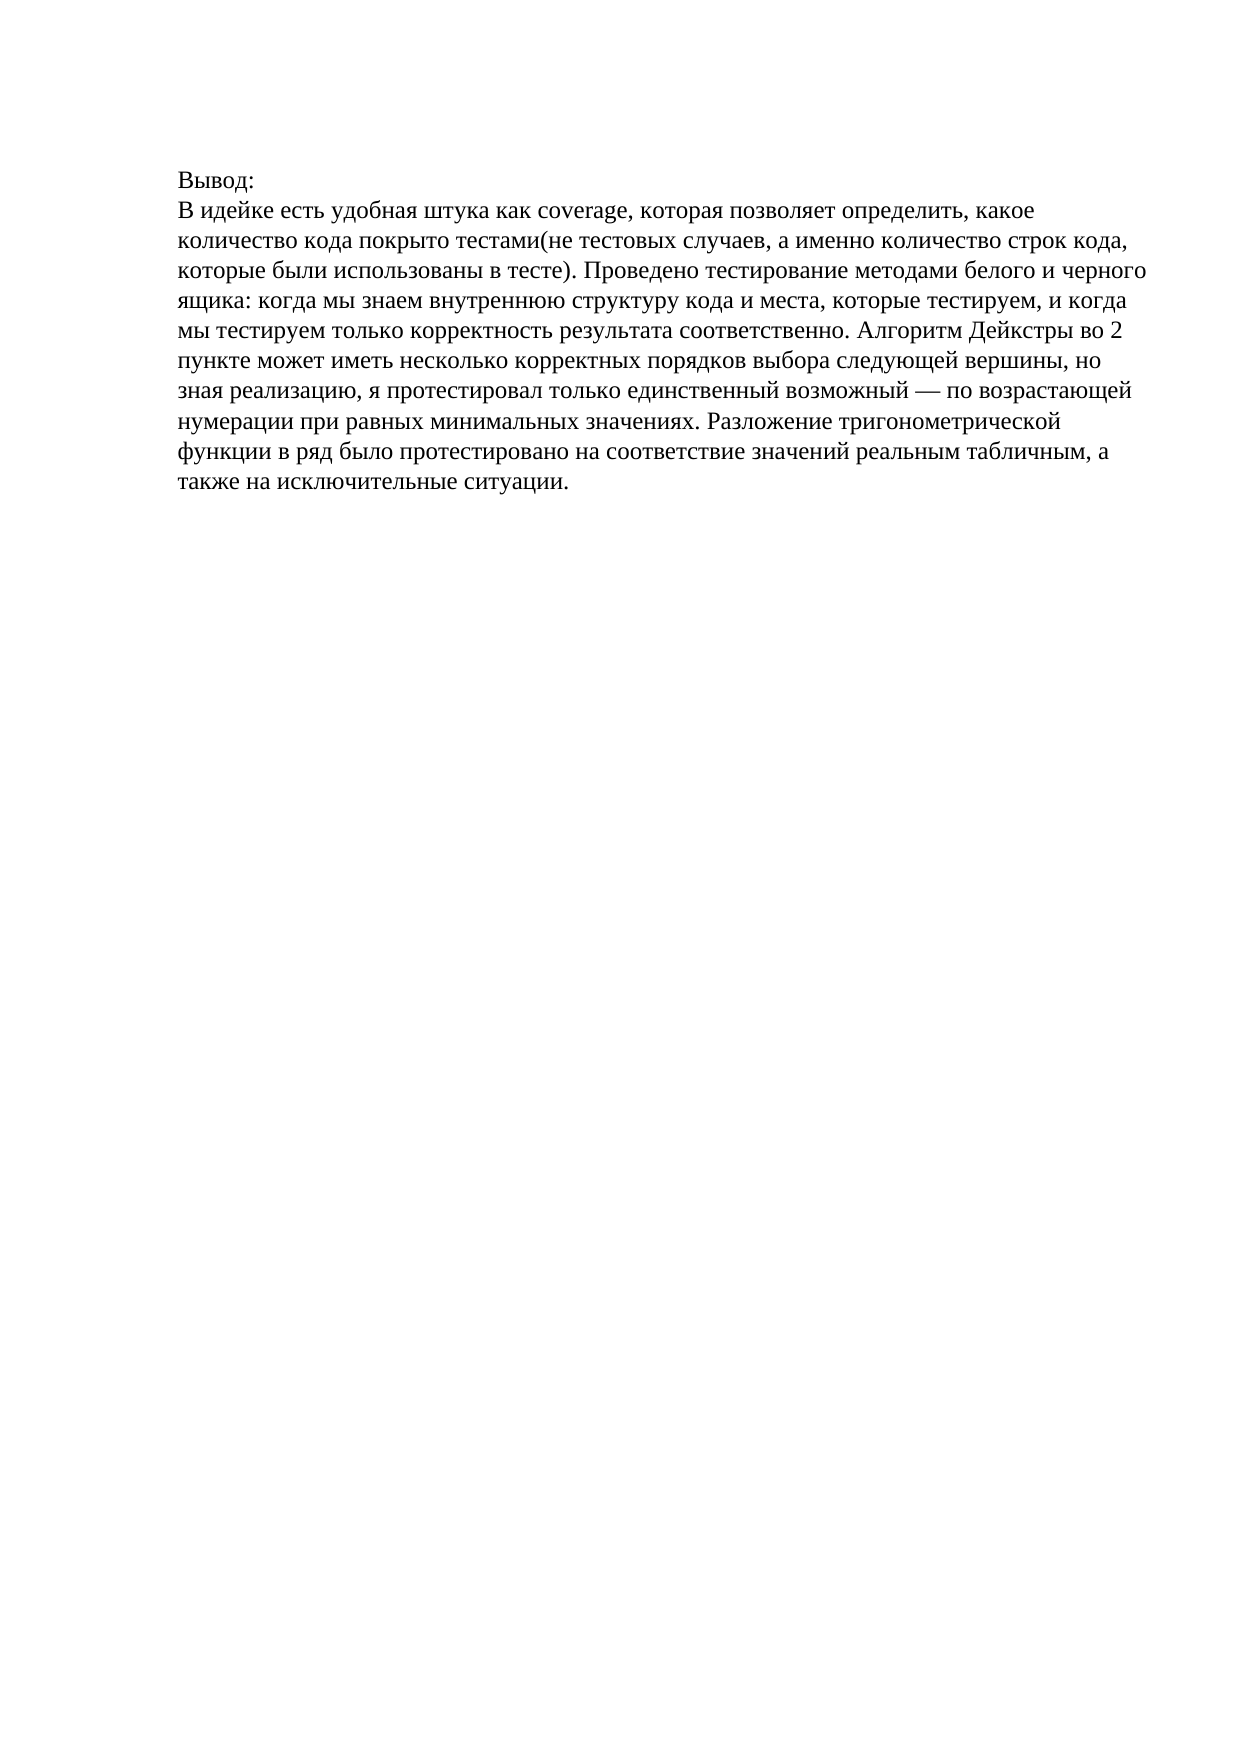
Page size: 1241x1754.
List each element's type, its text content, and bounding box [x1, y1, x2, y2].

text Вывод: В идейке есть удобная штука как coverage, которая позволяет определить, какое количество кода покрыто тестами(не тестовых случаев, а именно количество строк кода, которые были использованы в тесте). Проведено тестирование методами белого и черного ящика: когда мы знаем внутреннюю структуру кода и места, которые тестируем, и когда мы тестируем только корректность результата соответственно. Алгоритм Дейкстры во 2 пункте может иметь несколько корректных порядков выбора следующей вершины, но зная реализацию, я протестировал только единственный возможный — по возрастающей нумерации при равных минимальных значениях. Разложение тригонометрической функции в ряд было протестировано на соответствие значений реальным табличным, а также на исключительные ситуации. [177, 165, 1152, 495]
